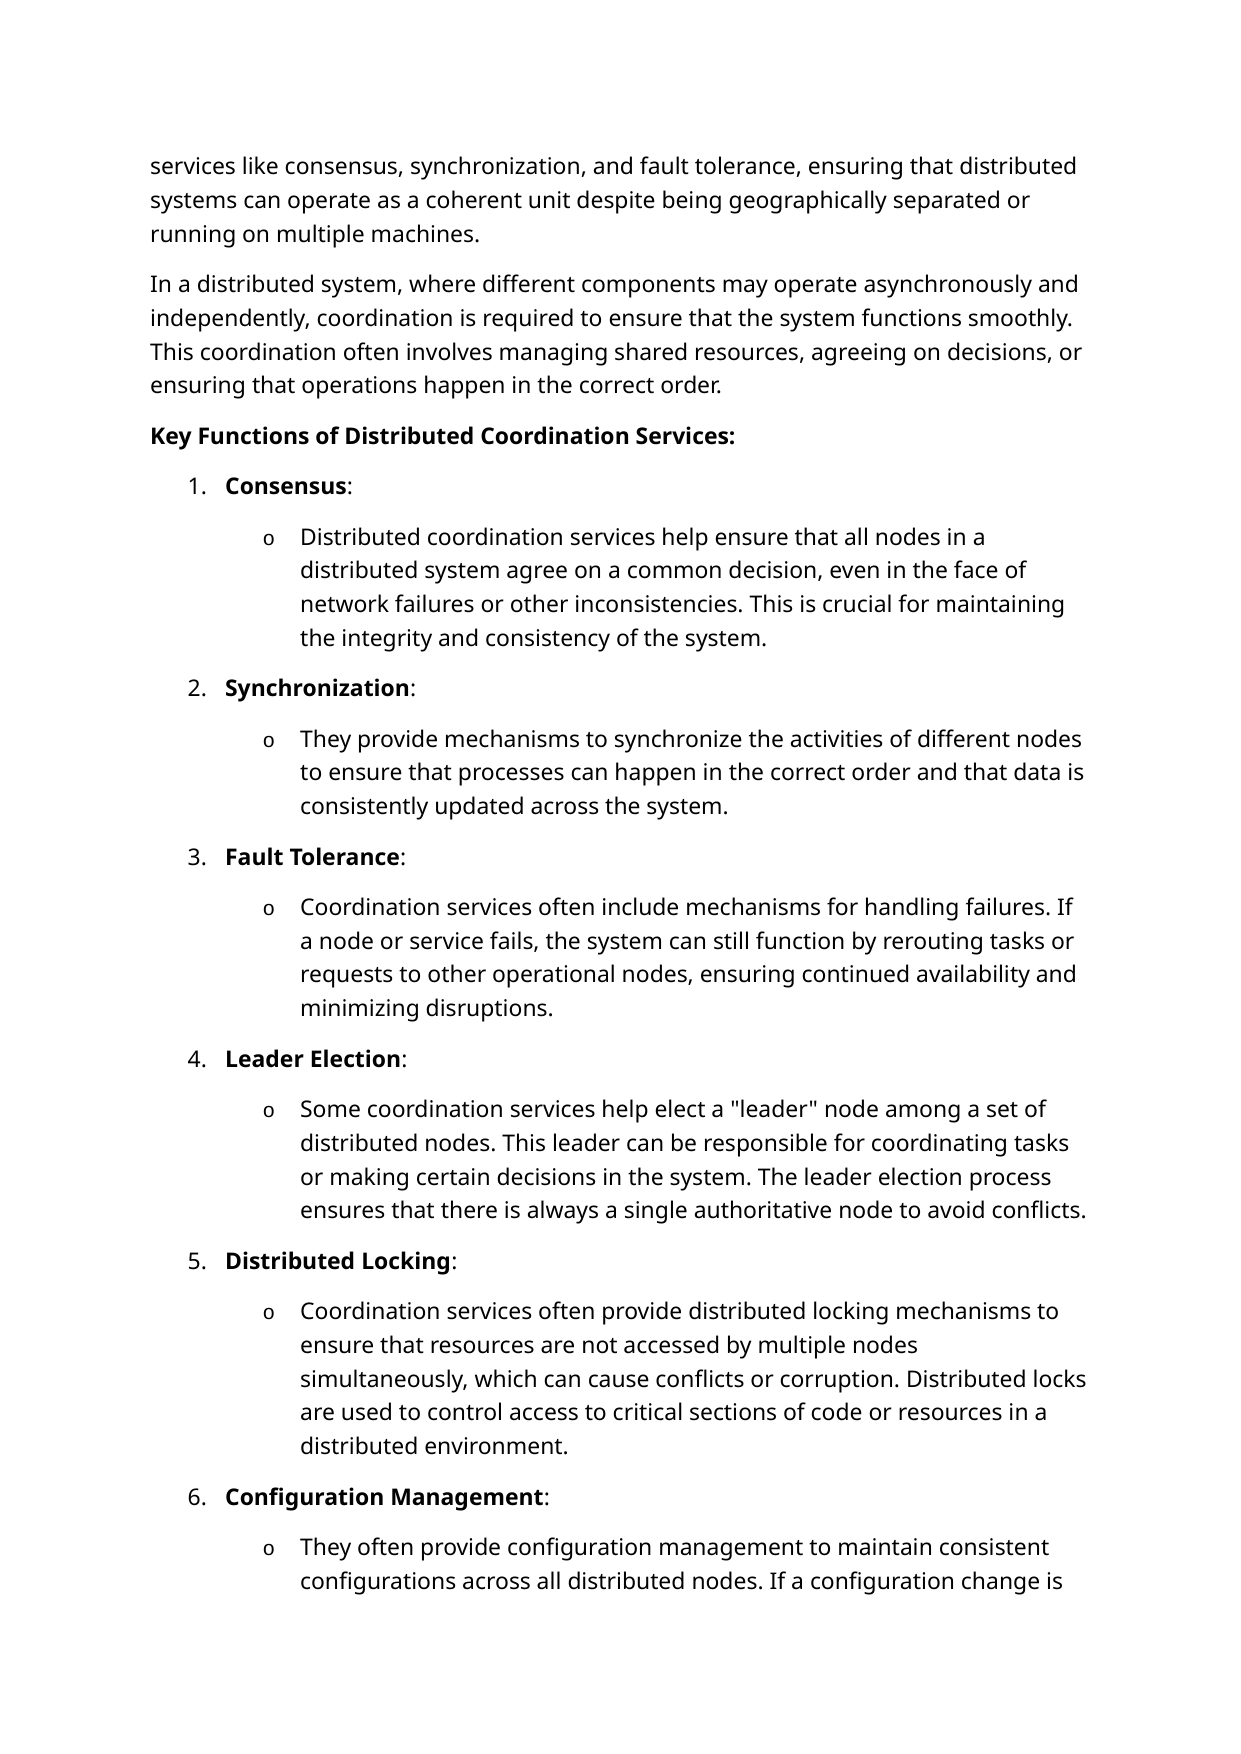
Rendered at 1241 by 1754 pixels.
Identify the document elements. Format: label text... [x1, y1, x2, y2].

list Distributed coordination services help ensure that all nodes in a distributed system agree on a common decision, even in the face of network failures or other inconsistencies. This is crucial for maintaining the integrity and consistency of the system. [262, 520, 1090, 653]
list Some coordination services help elect a "leader" node among a set of distributed nodes. This leader can be responsible for coordinating tasks or making certain decisions in the system. The leader election process ensures that there is always a single authoritative node to avoid conflicts. [262, 1093, 1090, 1225]
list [262, 1531, 1090, 1596]
text Key Functions of Distributed Coordination Services: [150, 419, 1090, 451]
list Coordination services often provide distributed locking mechanisms to ensure that resources are not accessed by multiple nodes simultaneously, which can cause conflicts or corruption. Distributed locks are used to control access to critical sections of code or resources in a distributed environment. [262, 1295, 1090, 1461]
list Distributed Locking: [187, 1244, 1090, 1276]
list Leader Election: [187, 1042, 1090, 1074]
list Configuration Management: [187, 1480, 1090, 1512]
list Synchronization: [187, 672, 1090, 703]
list They provide mechanisms to synchronize the activities of different nodes to ensure that processes can happen in the correct order and that data is consistently updated across the system. [262, 722, 1090, 821]
list Fault Tolerance: [187, 840, 1090, 872]
text In a distributed system, where different components may operate asynchronously and independently, coordination is required to ensure that the system functions smoothly. This coordination often involves managing shared resources, agreeing on decisions, or ensuring that operations happen in the correct order. [150, 268, 1090, 400]
list Coordination services often include mechanisms for handling failures. If a node or service fails, the system can still function by rerouting tasks or requests to other operational nodes, ensuring continued availability and minimizing disruptions. [262, 891, 1090, 1023]
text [150, 150, 1090, 249]
list Consensus: [187, 470, 1090, 501]
